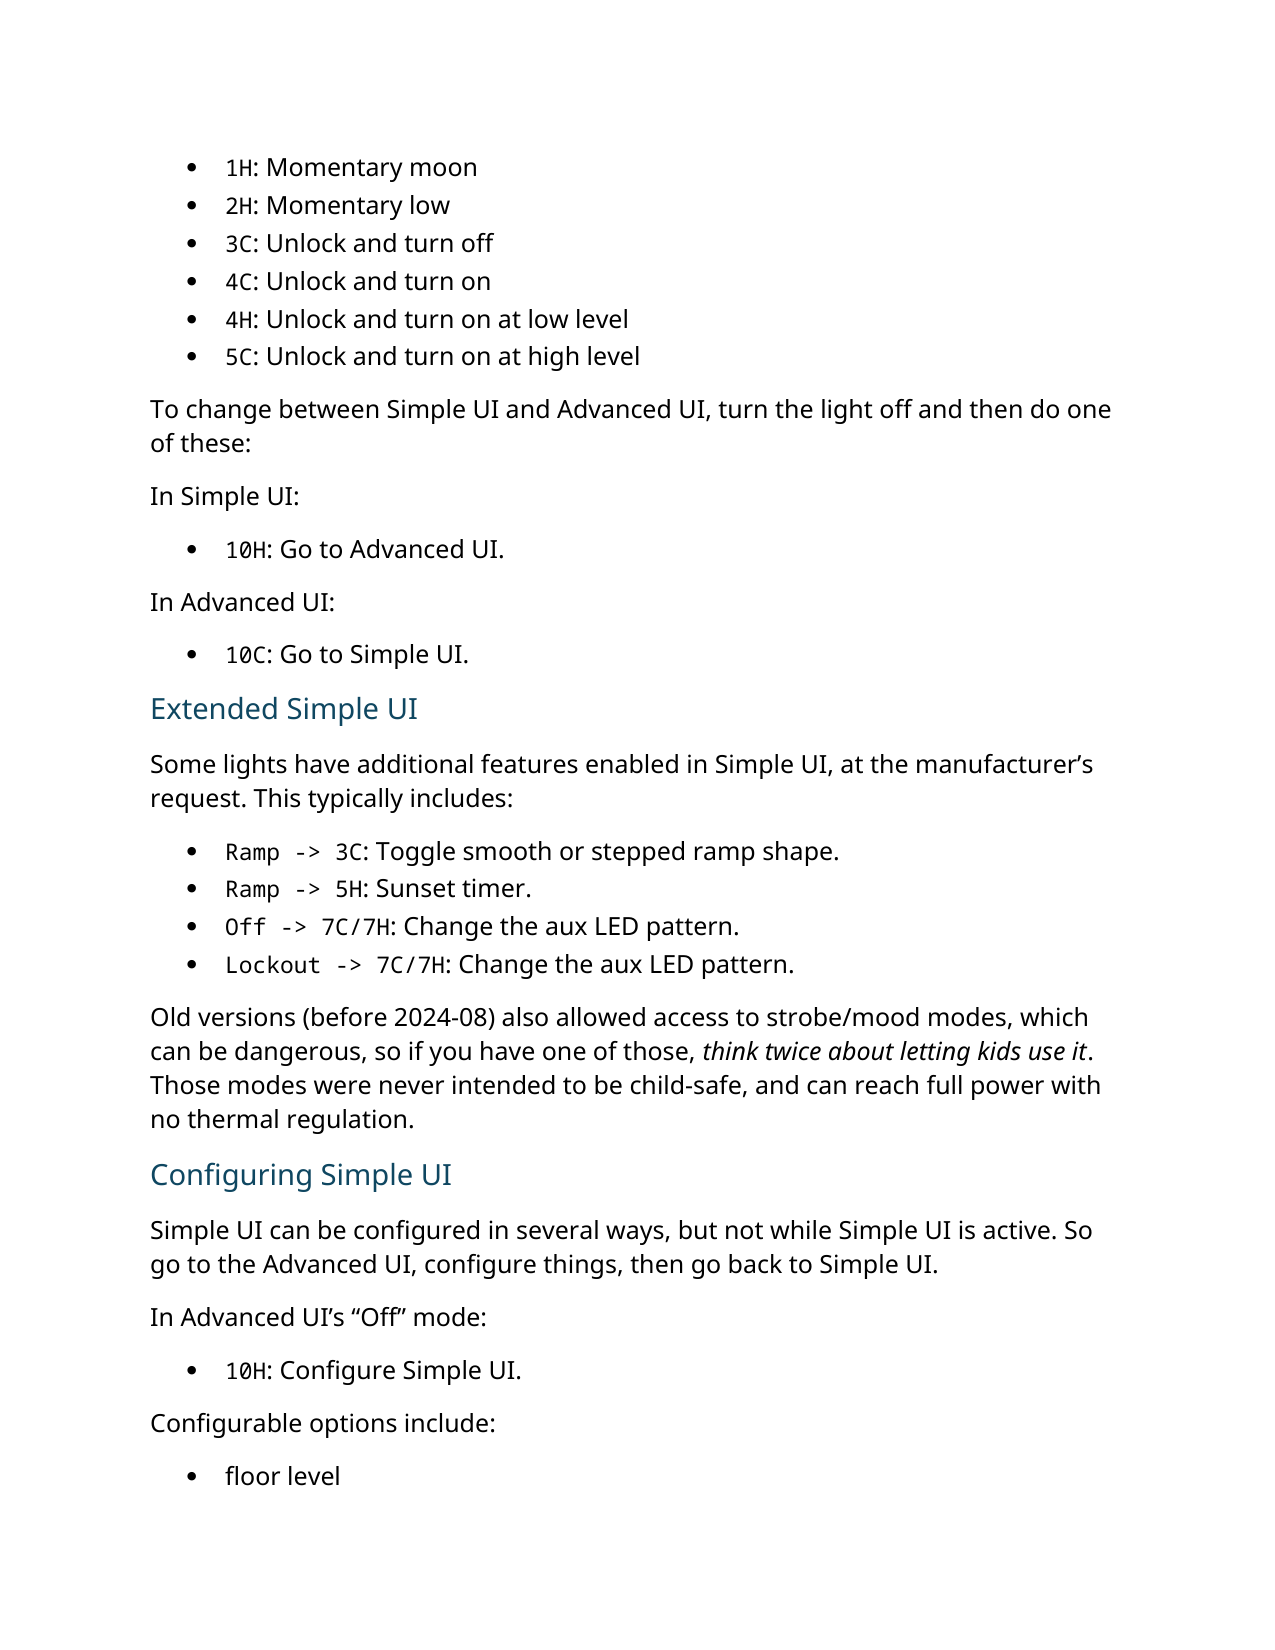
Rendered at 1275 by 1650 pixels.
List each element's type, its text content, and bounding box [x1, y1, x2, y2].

text Some lights have additional features enabled in Simple UI, at the manufacturer’s request. This typically includes: [150, 746, 1125, 814]
list 5C: Unlock and turn on at high level [187, 339, 1125, 373]
text In Advanced UI’s “Off” mode: [150, 1300, 1125, 1334]
text In Advanced UI: [150, 584, 1125, 618]
list 3C: Unlock and turn off [187, 226, 1125, 260]
text Old versions (before 2024-08) also allowed access to strobe/mood modes, which can be dangerous, so if you have one of those, think twice about letting kids use it. Those modes were never intended to be child-safe, and can reach full power with no thermal regulation. [150, 999, 1125, 1136]
subtitle Configuring Simple UI [150, 1154, 1125, 1194]
list 10H: Go to Advanced UI. [187, 532, 1125, 566]
list 1H: Momentary moon [187, 150, 1125, 184]
list Off -> 7C/7H: Change the aux LED pattern. [187, 909, 1125, 943]
list Lockout -> 7C/7H: Change the aux LED pattern. [187, 947, 1125, 981]
list 10C: Go to Simple UI. [187, 637, 1125, 671]
text In Simple UI: [150, 479, 1125, 513]
list floor level [187, 1458, 1125, 1492]
text To change between Simple UI and Advanced UI, turn the light off and then do one of these: [150, 392, 1125, 460]
subtitle Extended Simple UI [150, 688, 1125, 728]
list Ramp -> 5H: Sunset timer. [187, 871, 1125, 905]
list 4H: Unlock and turn on at low level [187, 301, 1125, 335]
list 10H: Configure Simple UI. [187, 1353, 1125, 1387]
list Ramp -> 3C: Toggle smooth or stepped ramp shape. [187, 833, 1125, 867]
text Configurable options include: [150, 1405, 1125, 1439]
list 4C: Unlock and turn on [187, 263, 1125, 297]
list 2H: Momentary low [187, 188, 1125, 222]
